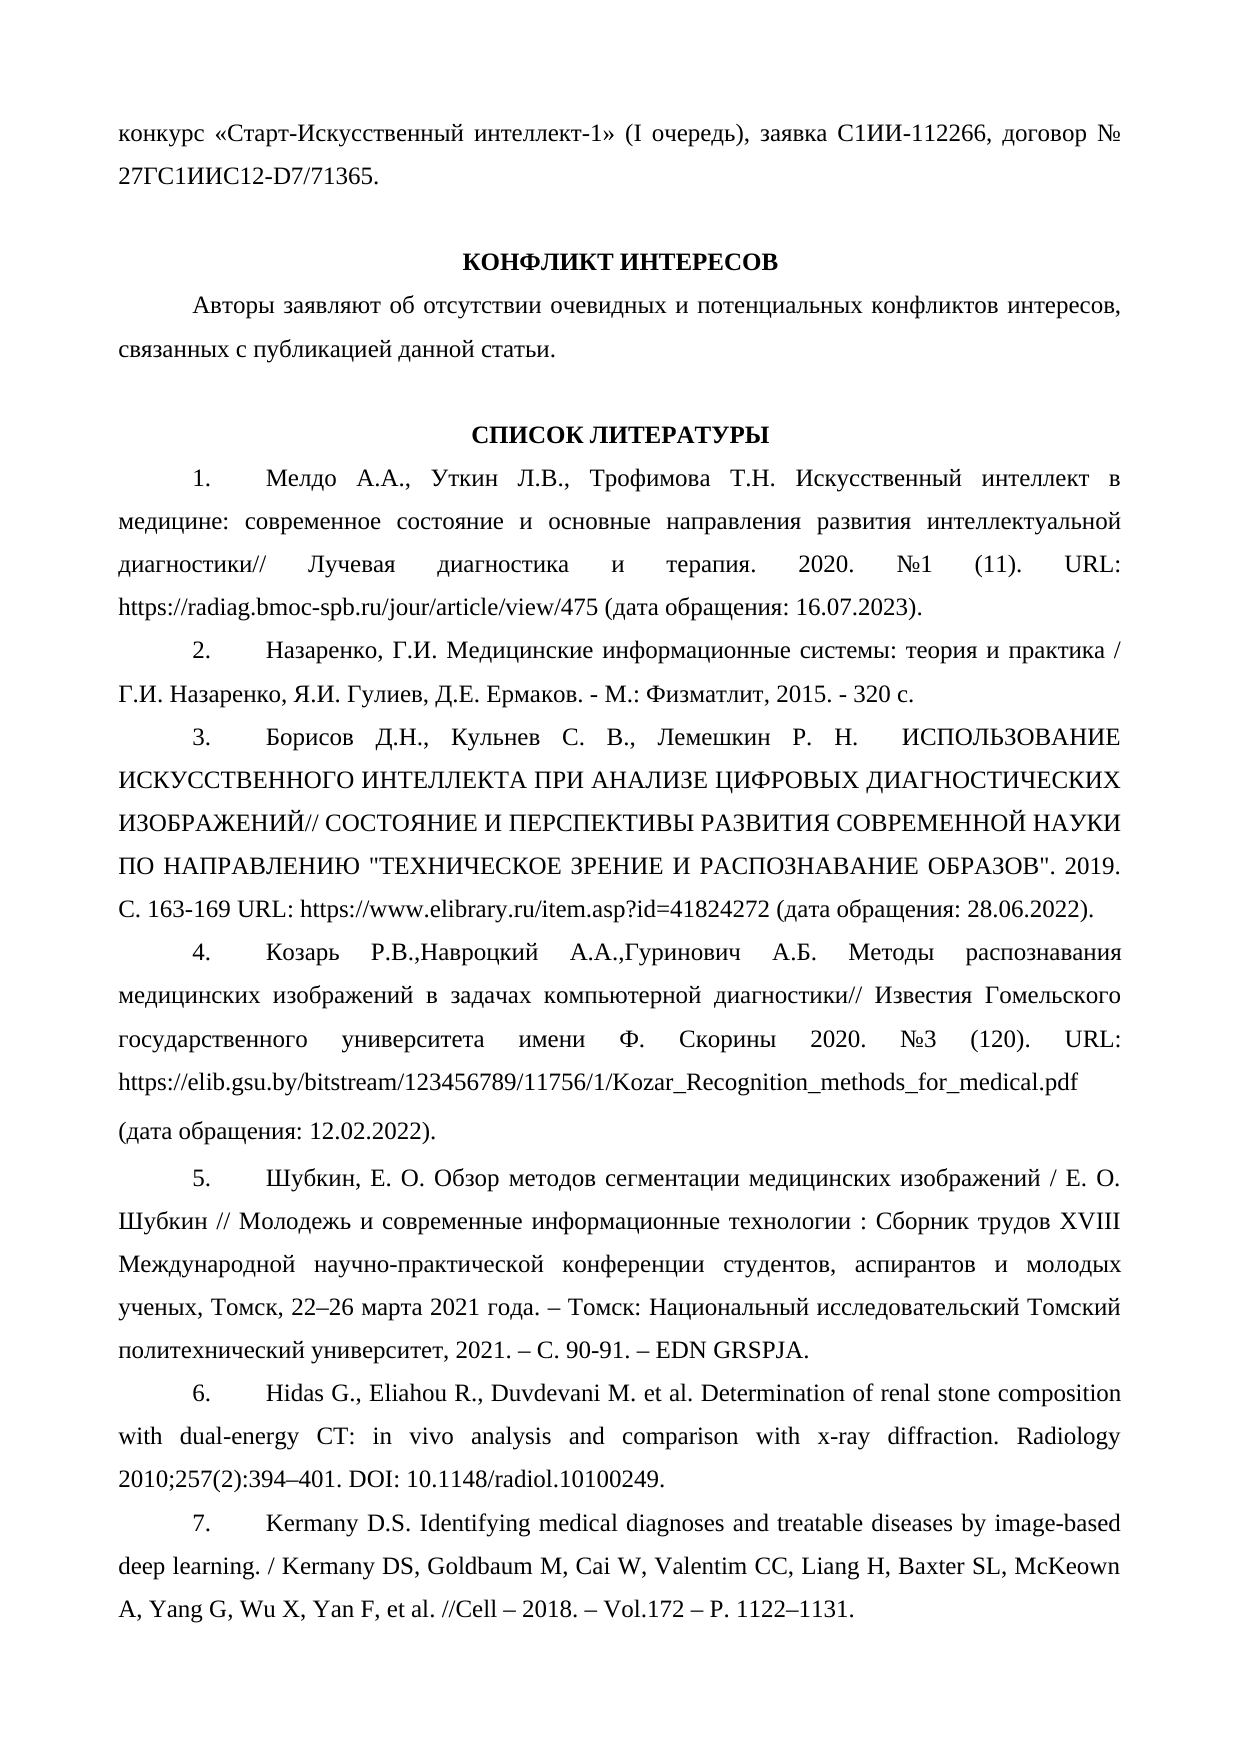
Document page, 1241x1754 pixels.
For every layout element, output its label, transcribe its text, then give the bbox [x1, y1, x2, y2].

text КОНФЛИКТ ИНТЕРЕСОВ [118, 247, 1122, 276]
list Kermany D.S. Identifying medical diagnoses and treatable diseases by image-based deep learning. / Kermany DS, Goldbaum M, Cai W, Valentim CC, Liang H, Baxter SL, McKeown A, Yang G, Wu X, Yan F, et al. //Cell – 2018. – Vol.172 – P. 1122–1131. [118, 1508, 1122, 1623]
text Авторы заявляют об отсутствии очевидных и потенциальных конфликтов интересов, связанных с публикацией данной статьи. [118, 291, 1122, 362]
list Борисов Д.Н., Кульнев С. В., Лемешкин Р. Н. ИСПОЛЬЗОВАНИЕ ИСКУССТВЕННОГО ИНТЕЛЛЕКТА ПРИ АНАЛИЗЕ ЦИФРОВЫХ ДИАГНОСТИЧЕСКИХ ИЗОБРАЖЕНИЙ// СОСТОЯНИЕ И ПЕРСПЕКТИВЫ РАЗВИТИЯ СОВРЕМЕННОЙ НАУКИ ПО НАПРАВЛЕНИЮ "ТЕХНИЧЕСКОЕ ЗРЕНИЕ И РАСПОЗНАВАНИЕ ОБРАЗОВ". 2019. С. 163-169 URL: https://www.elibrary.ru/item.asp?id=41824272 (дата обращения: 28.06.2022). [118, 722, 1122, 923]
list Мелдо А.А., Уткин Л.В., Трофимова Т.Н. Искусственный интеллект в медицине: современное состояние и основные направления развития интеллектуальной диагностики// Лучевая диагностика и терапия. 2020. №1 (11). URL: https://radiag.bmoc-spb.ru/jour/article/view/475 (дата обращения: 16.07.2023). [118, 463, 1122, 621]
list Назаренко, Г.И. Медицинские информационные системы: теория и практика / Г.И. Назаренко, Я.И. Гулиев, Д.Е. Ермаков. - М.: Физматлит, 2015. - 320 с. [118, 636, 1122, 707]
list Hidas G., Eliahou R., Duvdevani M. et al. Determination of renal stone composition with dual-energy CT: in vivo analysis and comparison with x-ray diffraction. Radiology 2010;257(2):394–401. DOI: 10.1148/radiol.10100249. [118, 1378, 1122, 1493]
text СПИСОК ЛИТЕРАТУРЫ [118, 420, 1122, 449]
list Козарь Р.В.,Навроцкий А.А.,Гуринович А.Б. Методы распознавания медицинских изображений в задачах компьютерной диагностики// Известия Гомельского государственного университета имени Ф. Скорины 2020. №3 (120). URL: https://elib.gsu.by/bitstream/123456789/11756/1/Kozar_Recognition_methods_for_medical.pdf (дата обращения: 12.02.2022). [118, 937, 1122, 1146]
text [118, 118, 1122, 190]
list Шубкин, Е. О. Обзор методов сегментации медицинских изображений / Е. О. Шубкин // Молодежь и современные информационные технологии : Сборник трудов XVIII Международной научно-практической конференции студентов, аспирантов и молодых ученых, Томск, 22–26 марта 2021 года. – Томск: Национальный исследовательский Томский политехнический университет, 2021. – С. 90-91. – EDN GRSPJA. [118, 1163, 1122, 1364]
